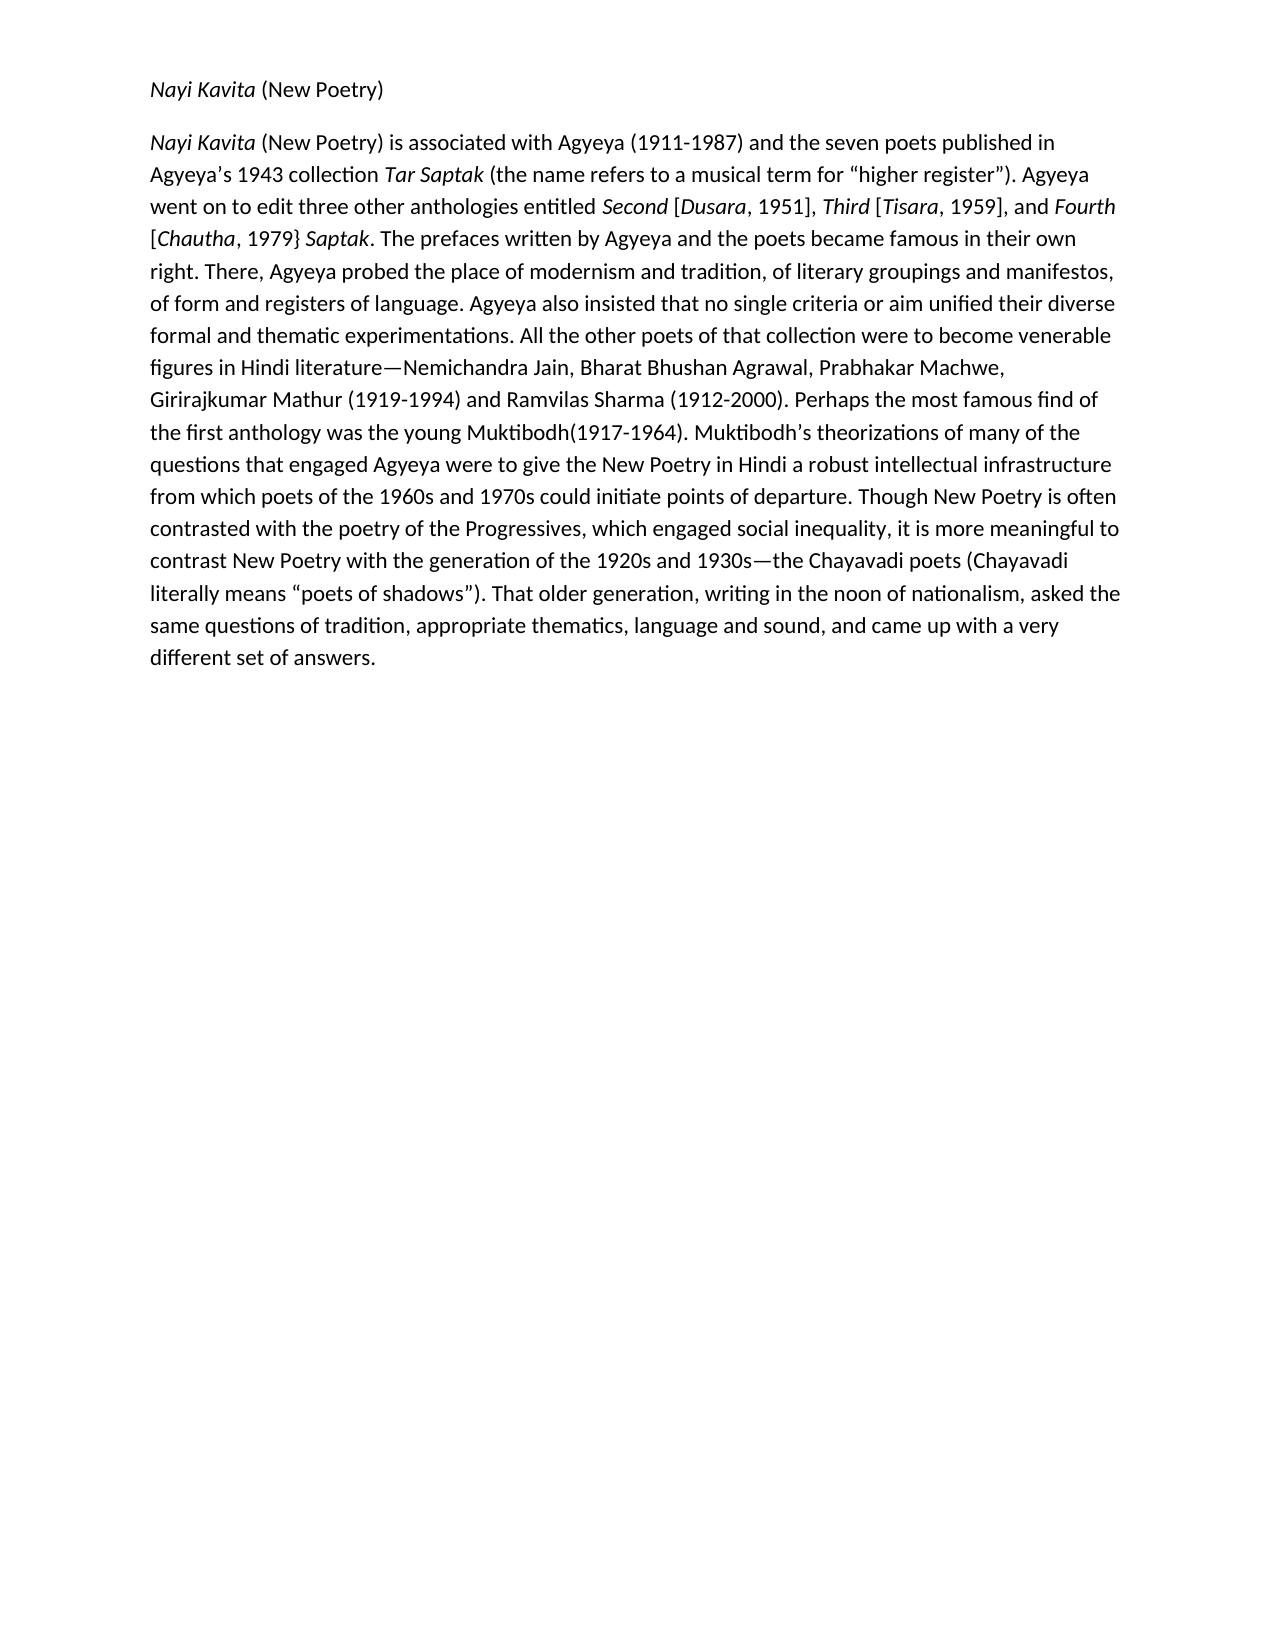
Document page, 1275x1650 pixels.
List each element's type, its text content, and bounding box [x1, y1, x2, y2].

text Nayi Kavita (New Poetry) is associated with Agyeya (1911-1987) and the seven poets published in Agyeya’s 1943 collection Tar Saptak (the name refers to a musical term for “higher register”). Agyeya went on to edit three other anthologies entitled Second [Dusara, 1951], Third [Tisara, 1959], and Fourth [Chautha, 1979} Saptak. The prefaces written by Agyeya and the poets became famous in their own right. There, Agyeya probed the place of modernism and tradition, of literary groupings and manifestos, of form and registers of language. Agyeya also insisted that no single criteria or aim unified their diverse formal and thematic experimentations. All the other poets of that collection were to become venerable figures in Hindi literature—Nemichandra Jain, Bharat Bhushan Agrawal, Prabhakar Machwe, Girirajkumar Mathur (1919-1994) and Ramvilas Sharma (1912-2000). Perhaps the most famous find of the first anthology was the young Muktibodh(1917-1964). Muktibodh’s theorizations of many of the questions that engaged Agyeya were to give the New Poetry in Hindi a robust intellectual infrastructure from which poets of the 1960s and 1970s could initiate points of departure. Though New Poetry is often contrasted with the poetry of the Progressives, which engaged social inequality, it is more meaningful to contrast New Poetry with the generation of the 1920s and 1930s—the Chayavadi poets (Chayavadi literally means “poets of shadows”). That older generation, writing in the noon of nationalism, asked the same questions of tradition, appropriate thematics, language and sound, and came up with a very different set of answers. [150, 128, 1125, 671]
text Nayi Kavita (New Poetry) [150, 75, 1125, 103]
